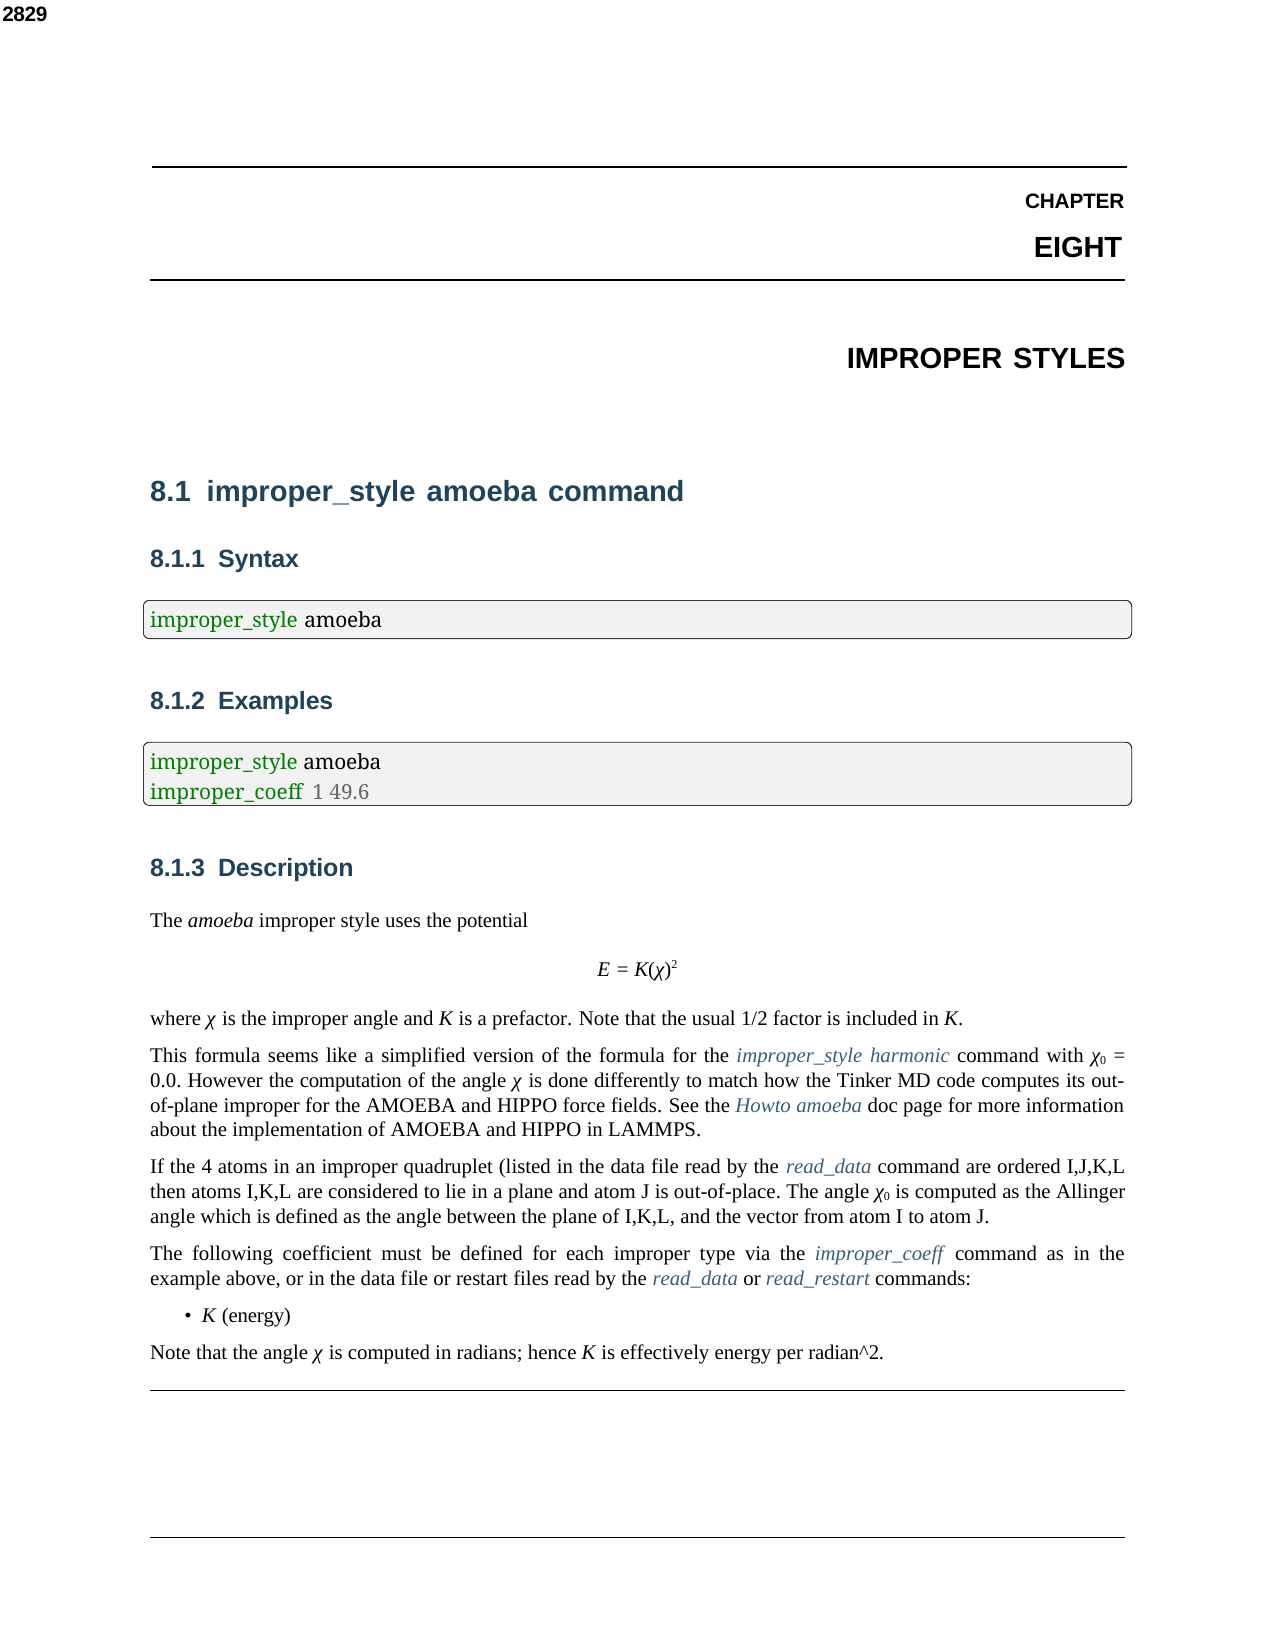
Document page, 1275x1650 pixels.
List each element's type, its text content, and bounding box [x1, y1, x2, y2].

text CHAPTER [1025, 188, 1144, 212]
list K (energy) [184, 1303, 1144, 1327]
text IMPROPER STYLES [131, 341, 1125, 375]
text where χ is the improper angle and K is a prefactor. Note that the usual 1/2 factor is included in K. [150, 1006, 1144, 1030]
list Syntax [150, 544, 1144, 573]
text If the 4 atoms in an improper quadruplet (listed in the data file read by the read_data command are ordered I,J,K,L then atoms I,K,L are considered to lie in a plane and atom J is out-of-place. The angle χ0 is computed as the Allinger angle which is defined as the angle between the plane of I,K,L, and the vector from atom I to atom J. [150, 1154, 1125, 1228]
subtitle improper_style amoeba command [150, 474, 1144, 507]
text The following coefficient must be defined for each improper type via the improper_coeff command as in the example above, or in the data file or restart files read by the read_data or read_restart commands: [150, 1241, 1125, 1290]
list Description [150, 853, 1144, 882]
list Examples [150, 686, 1144, 715]
text This formula seems like a simplified version of the formula for the improper_style harmonic command with χ0 = 0.0. However the computation of the angle χ is done differently to match how the Tinker MD code computes its out-of-plane improper for the AMOEBA and HIPPO force fields. See the Howto amoeba doc page for more information about the implementation of AMOEBA and HIPPO in LAMMPS. [150, 1043, 1125, 1141]
text E = K(χ)2 [131, 957, 1143, 981]
text Note that the angle χ is computed in radians; hence K is effectively energy per radian^2. [150, 1340, 1144, 1364]
text EIGHT [1034, 231, 1144, 264]
text The amoeba improper style uses the potential [150, 908, 1144, 932]
